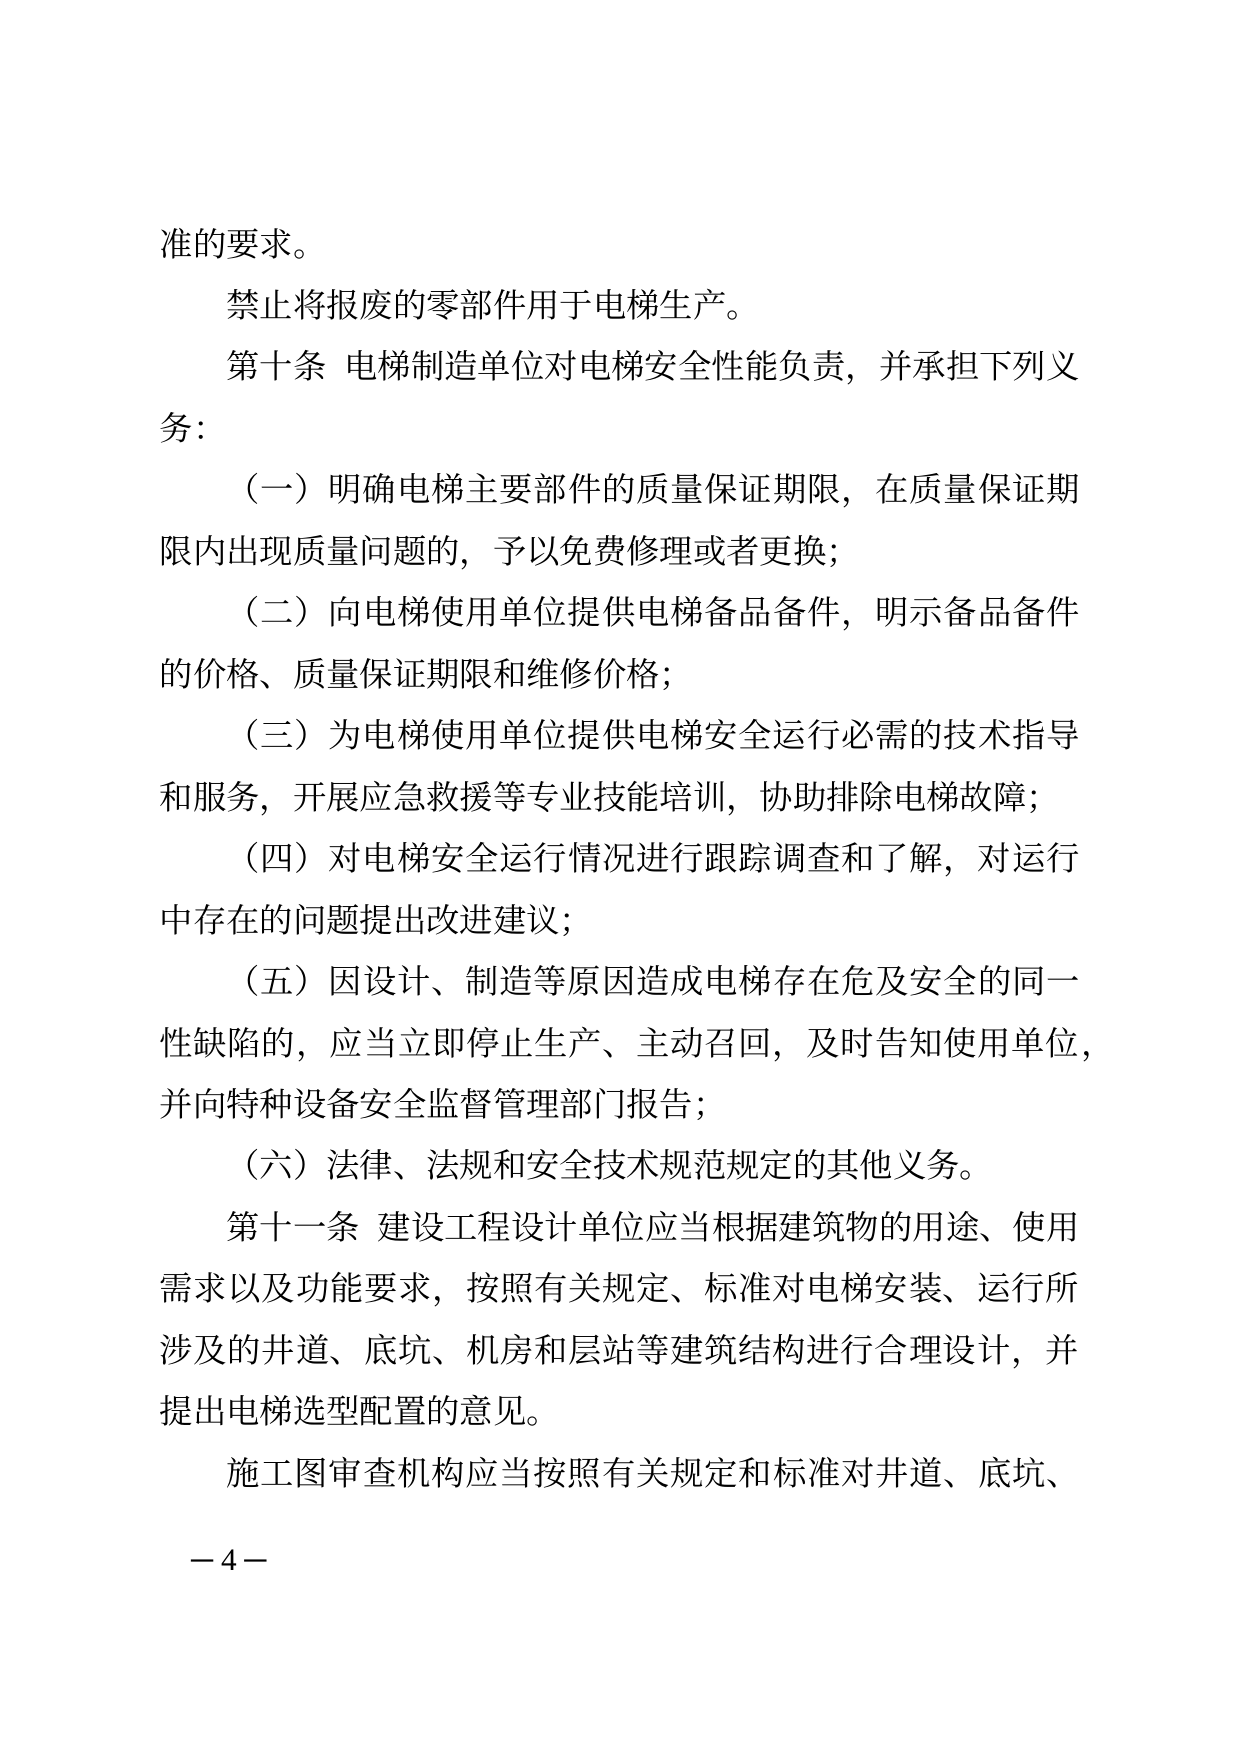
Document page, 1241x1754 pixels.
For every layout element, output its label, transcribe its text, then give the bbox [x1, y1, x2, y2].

text 第十条 电梯制造单位对电梯安全性能负责，并承担下列义务： [159, 330, 1081, 453]
text （四）对电梯安全运行情况进行跟踪调查和了解，对运行中存在的问题提出改进建议； [159, 821, 1081, 944]
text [159, 207, 1081, 268]
text 第十一条 建设工程设计单位应当根据建筑物的用途、使用需求以及功能要求，按照有关规定、标准对电梯安装、运行所涉及的井道、底坑、机房和层站等建筑结构进行合理设计，并提出电梯选型配置的意见。 [159, 1190, 1081, 1436]
text （五）因设计、制造等原因造成电梯存在危及安全的同一性缺陷的，应当立即停止生产、主动召回，及时告知使用单位，并向特种设备安全监督管理部门报告； [159, 944, 1081, 1129]
text （三）为电梯使用单位提供电梯安全运行必需的技术指导和服务，开展应急救援等专业技能培训，协助排除电梯故障； [159, 698, 1081, 821]
text （一）明确电梯主要部件的质量保证期限，在质量保证期限内出现质量问题的，予以免费修理或者更换； [159, 453, 1081, 576]
text （六）法律、法规和安全技术规范规定的其他义务。 [159, 1129, 1081, 1190]
text （二）向电梯使用单位提供电梯备品备件，明示备品备件的价格、质量保证期限和维修价格； [159, 576, 1081, 698]
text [159, 1436, 1081, 1497]
text 禁止将报废的零部件用于电梯生产。 [159, 268, 1081, 330]
